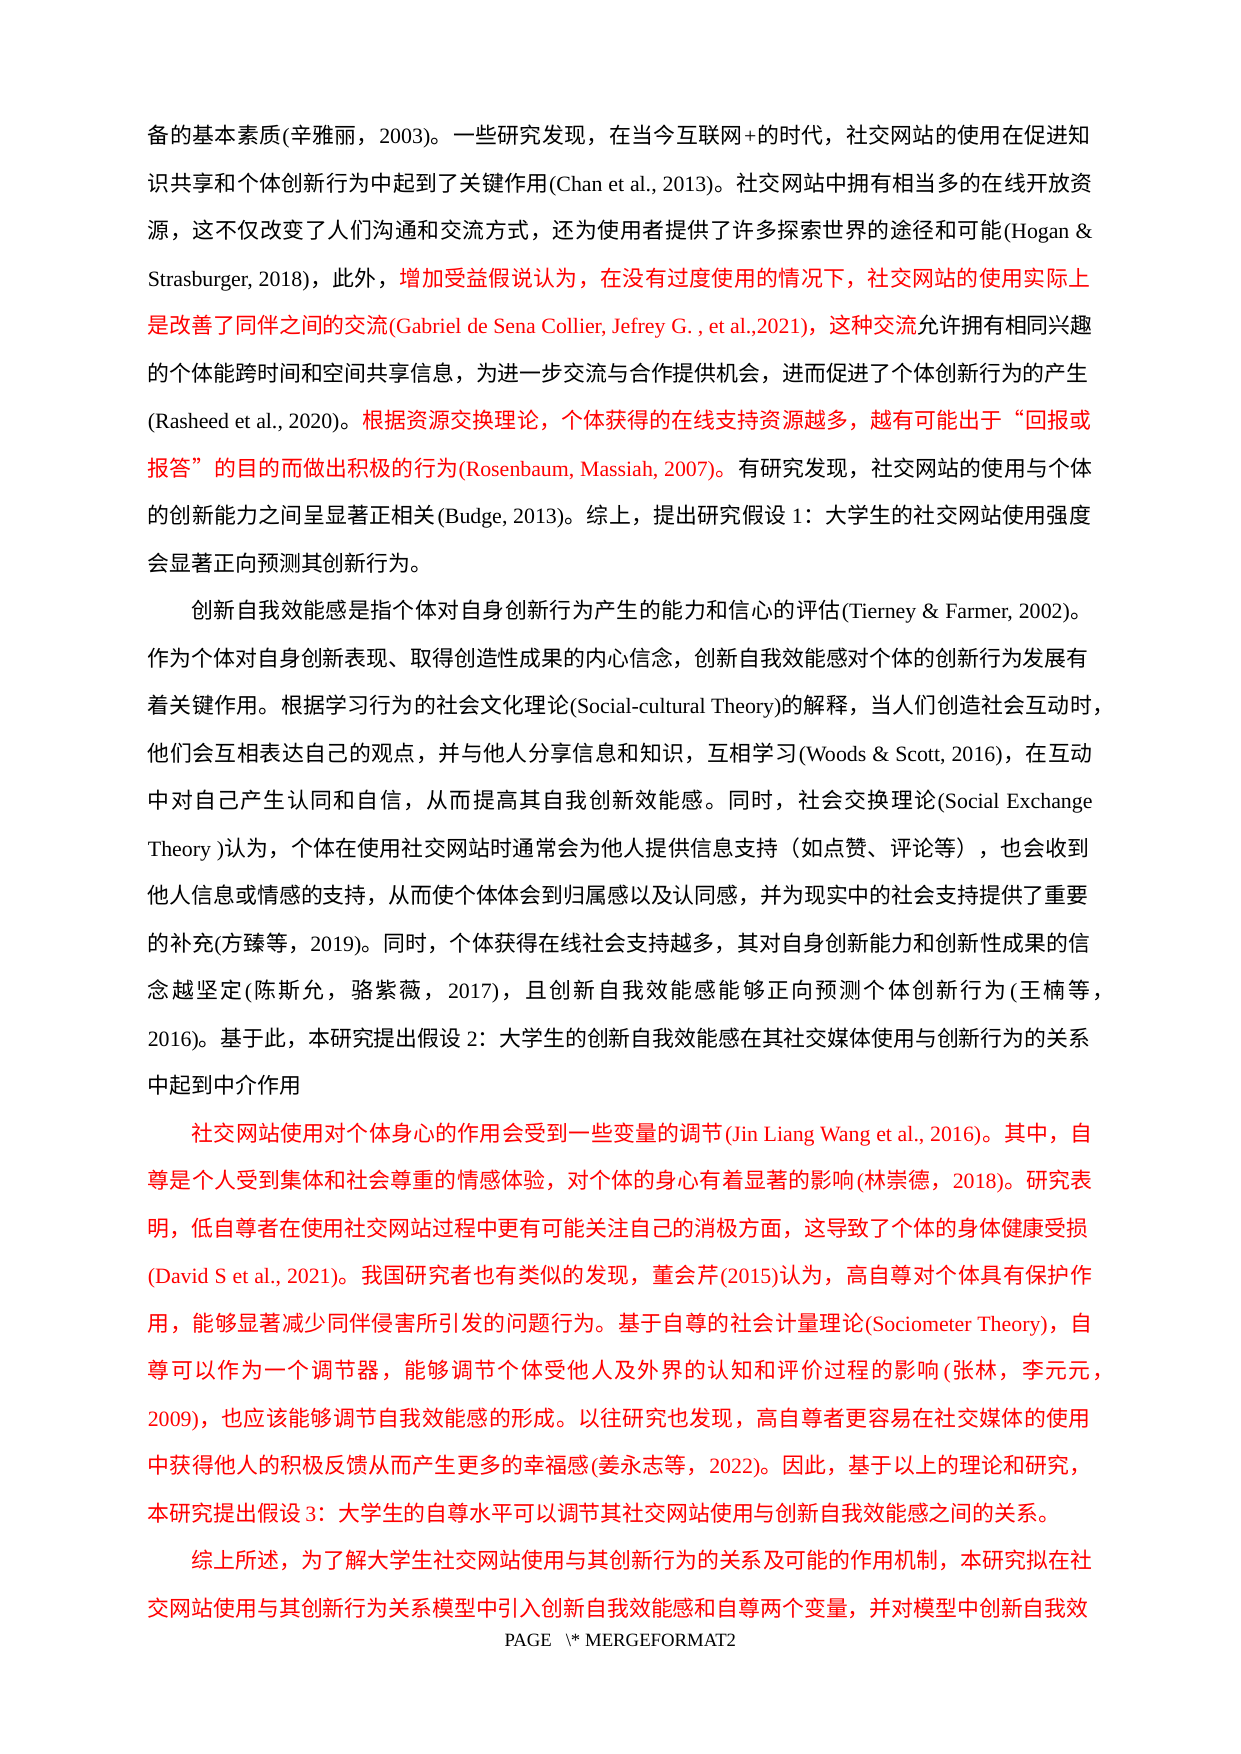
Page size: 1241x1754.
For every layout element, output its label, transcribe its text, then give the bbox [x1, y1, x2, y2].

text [148, 118, 1092, 577]
text 创新自我效能感是指个体对自身创新行为产生的能力和信心的评估(Tierney & Farmer, 2002)。作为个体对自身创新表现、取得创造性成果的内心信念，创新自我效能感对个体的创新行为发展有着关键作用。根据学习行为的社会文化理论(Social-cultural Theory)的解释，当人们创造社会互动时，他们会互相表达自己的观点，并与他人分享信息和知识，互相学习(Woods & Scott, 2016)，在互动中对自己产生认同和自信，从而提高其自我创新效能感。同时，社会交换理论(Social Exchange Theory )认为，个体在使用社交网站时通常会为他人提供信息支持（如点赞、评论等），也会收到他人信息或情感的支持，从而使个体体会到归属感以及认同感，并为现实中的社会支持提供了重要的补充(方臻等，2019)。同时，个体获得在线社会支持越多，其对自身创新能力和创新性成果的信念越坚定(陈斯允，骆紫薇，2017)，且创新自我效能感能够正向预测个体创新行为(王楠等，2016)。基于此，本研究提出假设2：大学生的创新自我效能感在其社交媒体使用与创新行为的关系中起到中介作用 [148, 593, 1092, 1100]
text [148, 1543, 1092, 1622]
text 社交网站使用对个体身心的作用会受到一些变量的调节(Jin Liang Wang et al., 2016)。其中，自尊是个人受到集体和社会尊重的情感体验，对个体的身心有着显著的影响(林崇德，2018)。研究表明，低自尊者在使用社交网站过程中更有可能关注自己的消极方面，这导致了个体的身体健康受损(David S et al., 2021)。我国研究者也有类似的发现，董会芹(2015)认为，高自尊对个体具有保护作用，能够显著减少同伴侵害所引发的问题行为。基于自尊的社会计量理论(Sociometer Theory)，自尊可以作为一个调节器，能够调节个体受他人及外界的认知和评价过程的影响(张林，李元元，2009)，也应该能够调节自我效能感的形成。以往研究也发现，高自尊者更容易在社交媒体的使用中获得他人的积极反馈从而产生更多的幸福感(姜永志等，2022)。因此，基于以上的理论和研究，本研究提出假设3：大学生的自尊水平可以调节其社交网站使用与创新自我效能感之间的关系。 [148, 1116, 1092, 1527]
